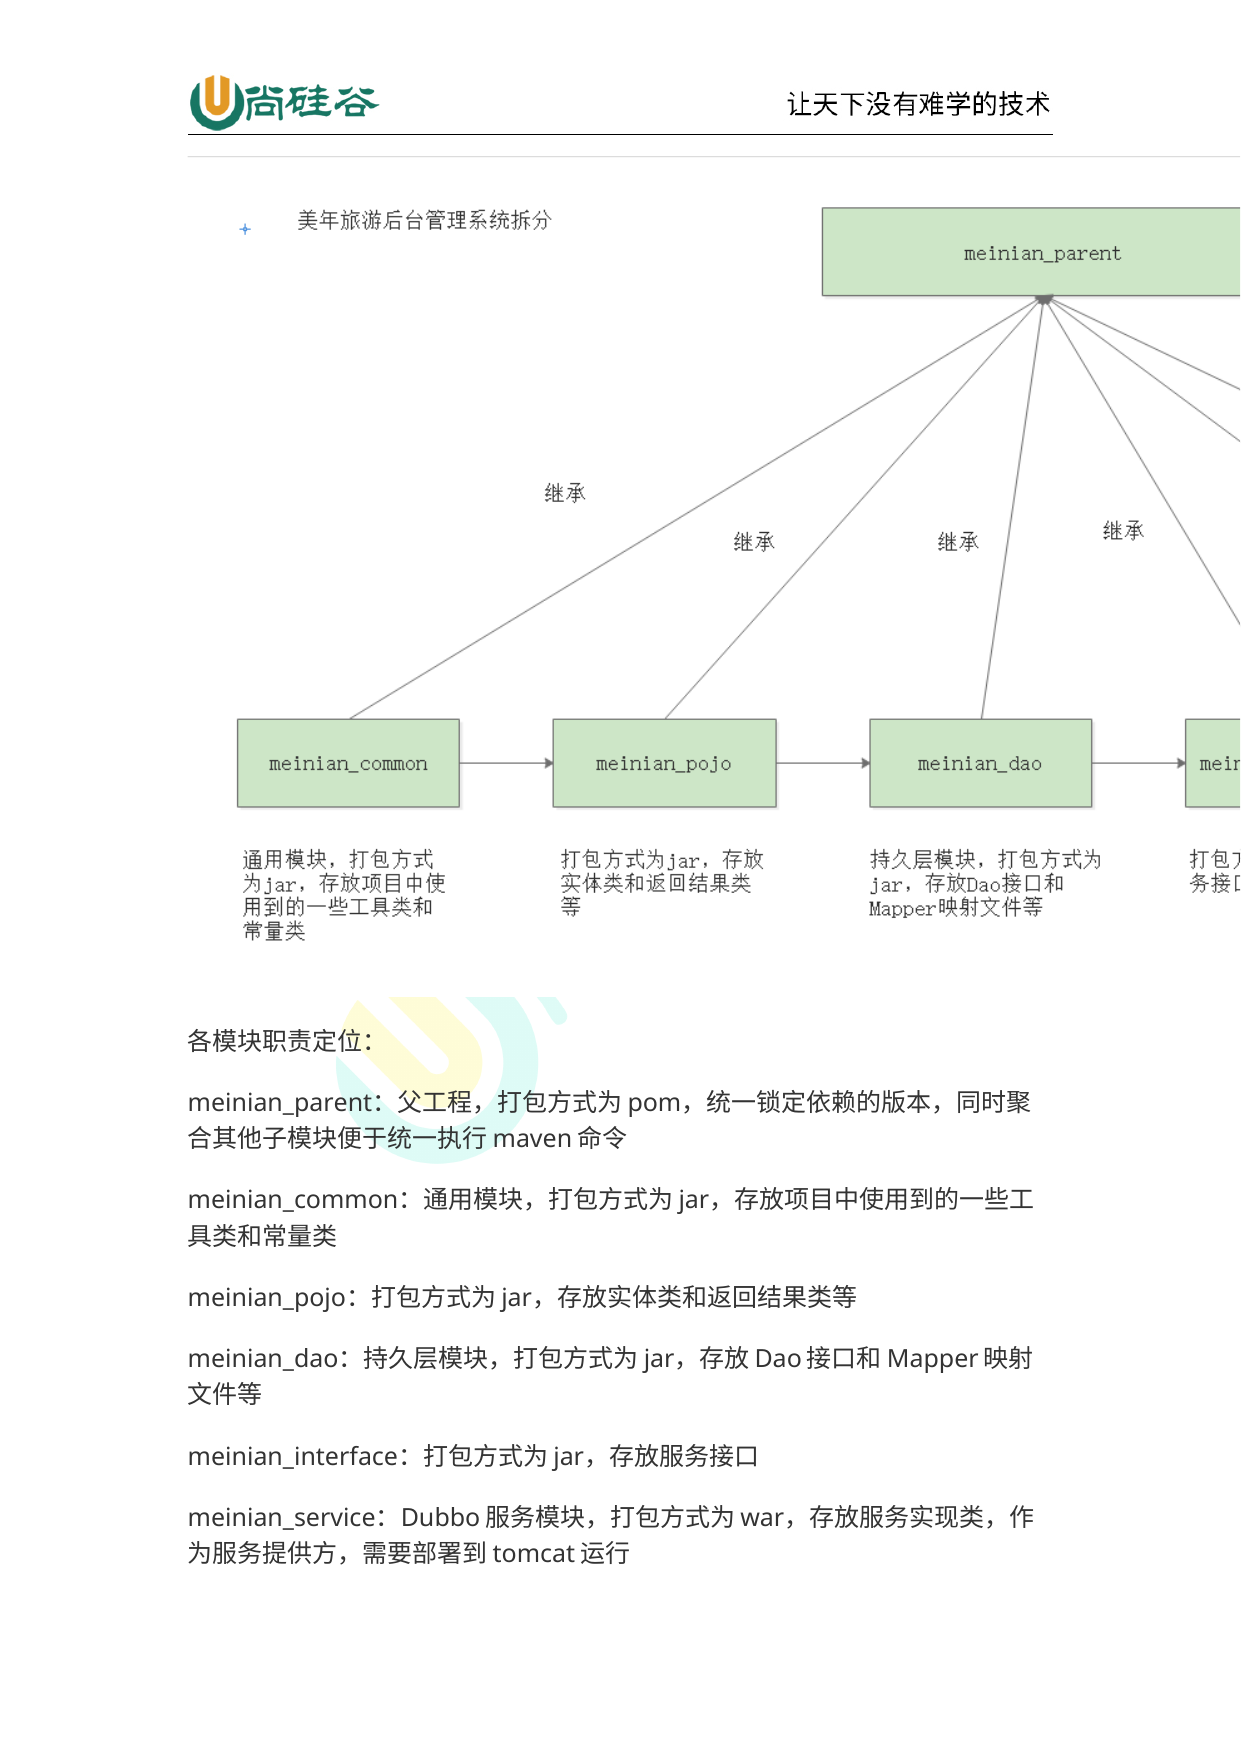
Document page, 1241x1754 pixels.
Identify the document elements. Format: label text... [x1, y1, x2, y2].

text meinian_interface：打包方式为jar，存放服务接口 [187, 1436, 1053, 1472]
text meinian_pojo：打包方式为jar，存放实体类和返回结果类等 [187, 1277, 1053, 1314]
text 各模块职责定位： [187, 1021, 1053, 1057]
text meinian_service：Dubbo服务模块，打包方式为war，存放服务实现类，作为服务提供方，需要部署到tomcat运行 [187, 1497, 1053, 1570]
text meinian_dao：持久层模块，打包方式为jar，存放Dao接口和Mapper映射文件等 [187, 1339, 1053, 1411]
picture [187, 156, 1241, 997]
text meinian_common：通用模块，打包方式为jar，存放项目中使用到的一些工具类和常量类 [187, 1180, 1053, 1252]
picture [187, 73, 1053, 132]
text meinian_parent：父工程，打包方式为pom，统一锁定依赖的版本，同时聚合其他子模块便于统一执行maven命令 [187, 1082, 1053, 1155]
